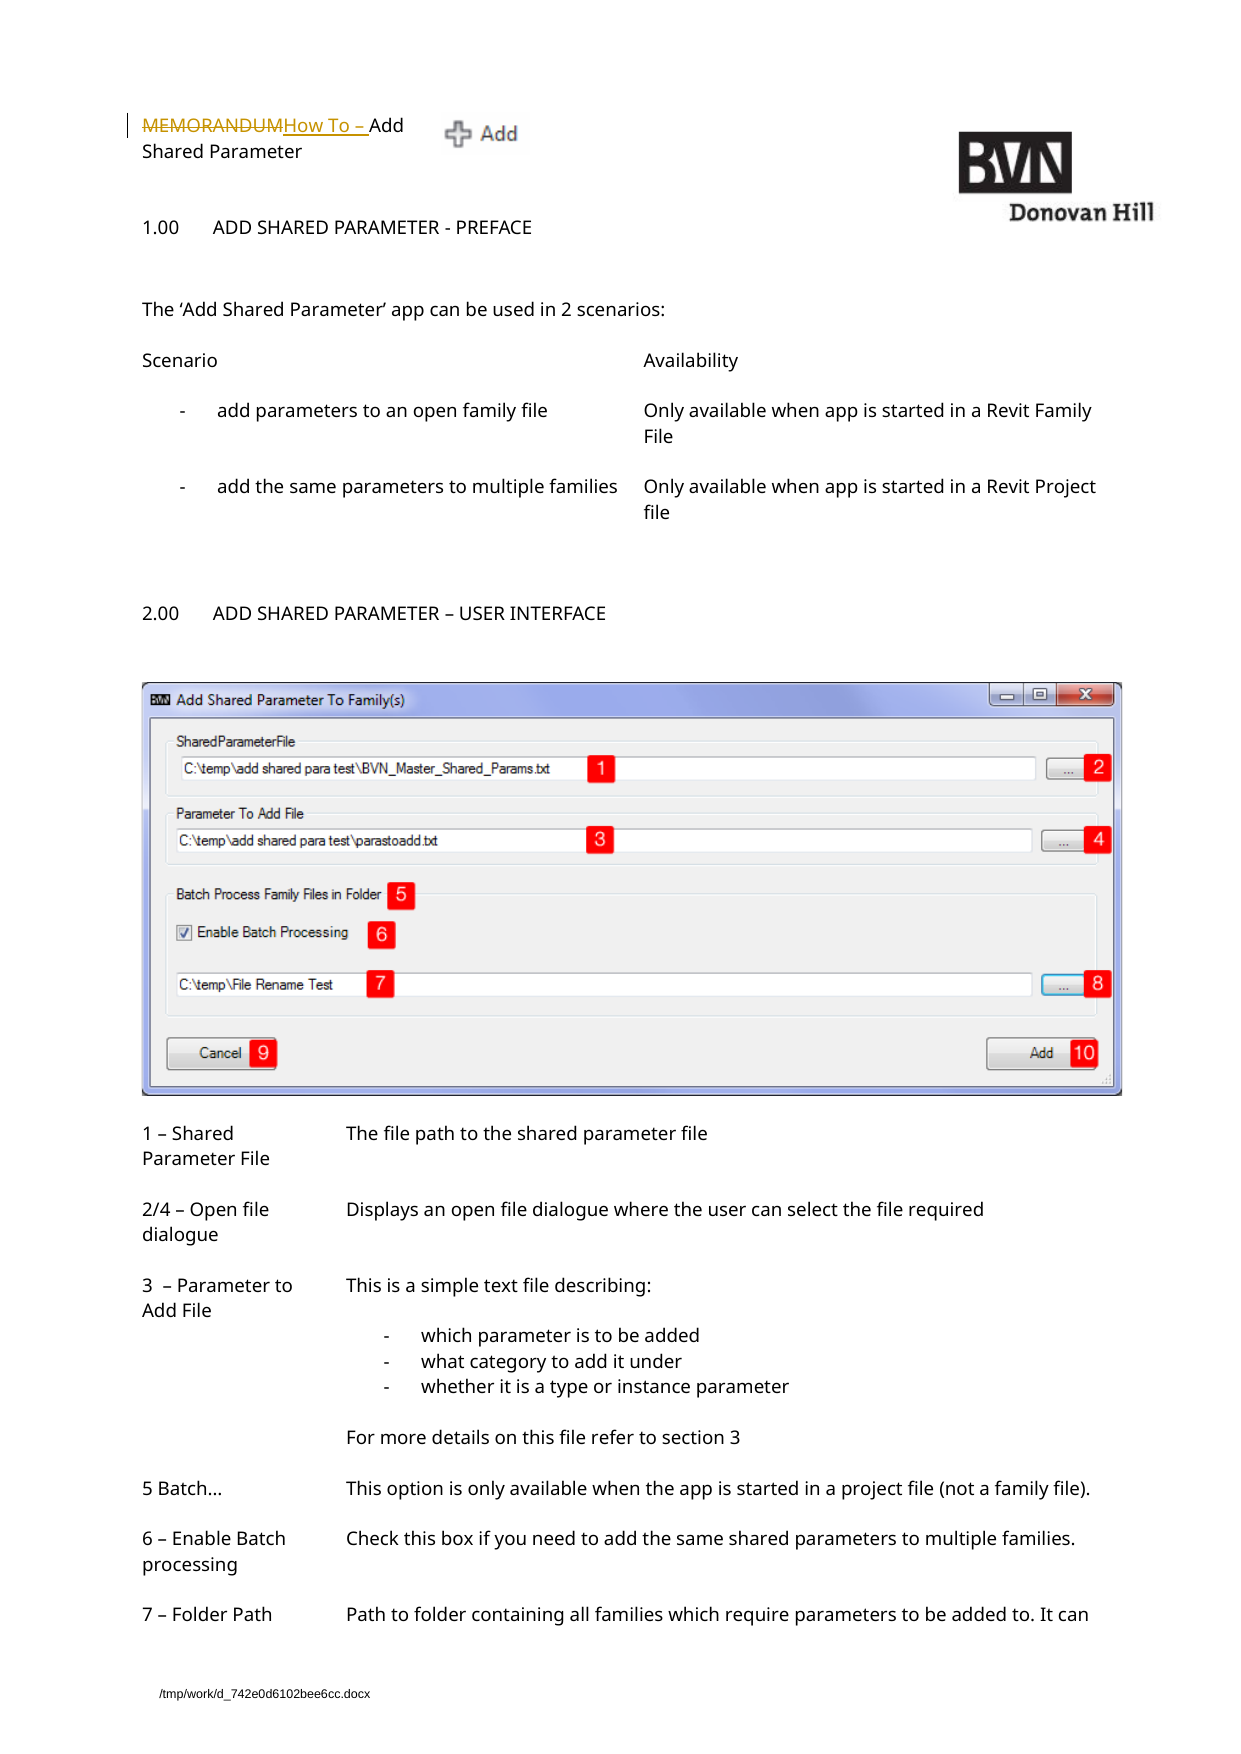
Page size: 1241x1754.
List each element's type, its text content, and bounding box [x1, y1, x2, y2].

table_header 1 – Shared Parameter File [131, 1120, 334, 1196]
subtitle Add Shared Parameter – User Interface [142, 600, 1122, 626]
table_cell Only available when app is started in a Revit Project file [632, 474, 1133, 549]
table_cell 6 – Enable Batch processing [131, 1525, 334, 1601]
picture [141, 682, 1123, 1096]
table_cell 2/4 – Open file dialogue [131, 1196, 334, 1272]
subtitle Add Shared Parameter - PReface [142, 214, 1122, 239]
table_cell 7 – Folder Path [131, 1601, 334, 1627]
table_cell 5 Batch… [131, 1475, 334, 1525]
table_cell Check this box if you need to add the same shared parameters to multiple families. [335, 1525, 1133, 1601]
picture [933, 112, 1175, 244]
text The ‘Add Shared Parameter’ app can be used in 2 scenarios: [142, 296, 1122, 322]
table_cell add the same parameters to multiple families [131, 474, 632, 549]
table_cell add parameters to an open family file [131, 398, 632, 473]
table_cell Displays an open file dialogue where the user can select the file required [335, 1196, 1133, 1272]
table_cell Only available when app is started in a Revit Family File [632, 398, 1133, 473]
table_cell This option is only available when the app is started in a project file (not a family file). [335, 1475, 1133, 1525]
table_cell 3 – Parameter to Add File [131, 1272, 334, 1475]
table_header Scenario [131, 347, 632, 397]
table_header The file path to the shared parameter file [335, 1120, 1133, 1196]
table_cell This is a simple text file describing: which parameter is to be added what category to add it under whether it is a type or instance parameter For more details on this file refer to section 3 [335, 1272, 1133, 1475]
table_header Availability [632, 347, 1133, 397]
picture [440, 112, 530, 155]
table_cell Path to folder containing all families which require parameters to be added to. It can directly be copied and paste from windows explorer. [335, 1601, 1133, 1627]
